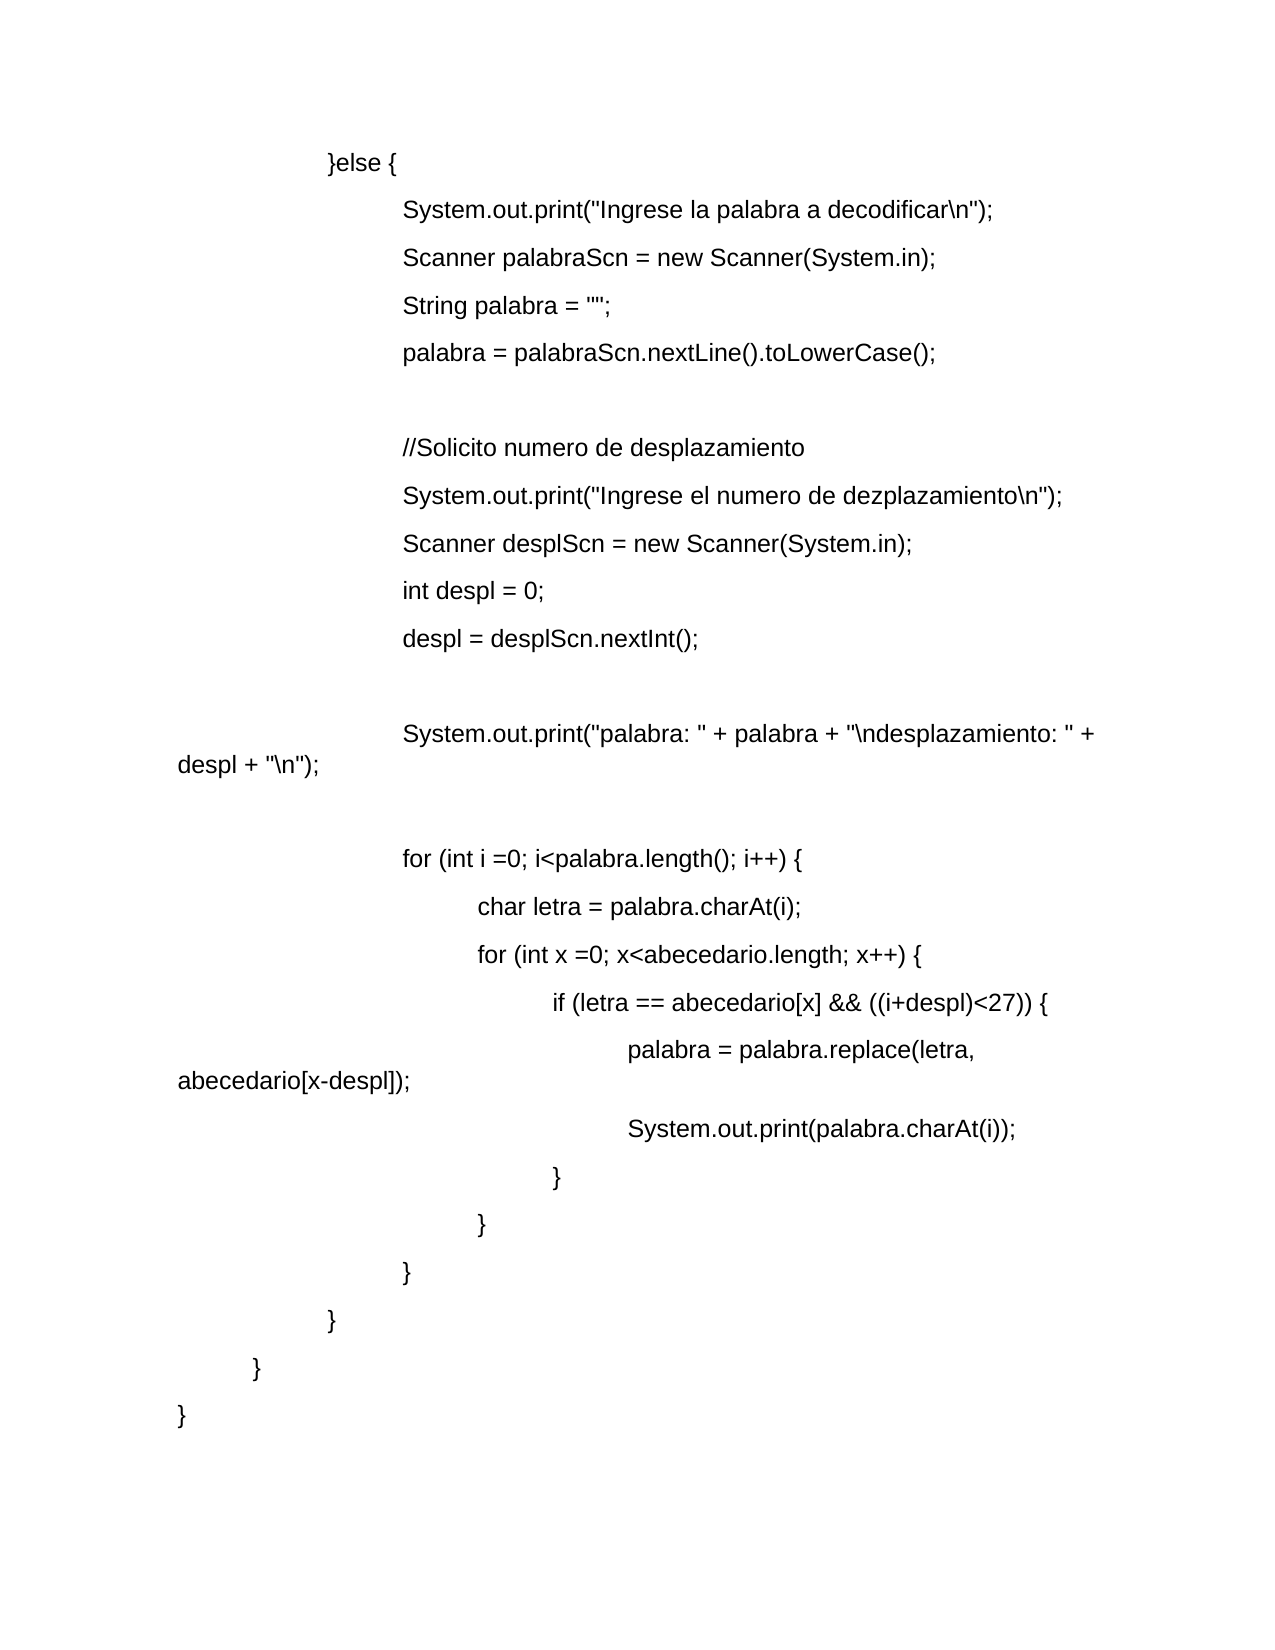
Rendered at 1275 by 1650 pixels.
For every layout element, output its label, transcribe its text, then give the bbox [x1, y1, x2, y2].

text Scanner desplScn = new Scanner(System.in); [177, 528, 1098, 557]
text System.out.print("Ingrese el numero de dezplazamiento\n"); [177, 481, 1098, 509]
text } [177, 1209, 1098, 1238]
text } [177, 1400, 1098, 1429]
text } [177, 1162, 1098, 1190]
text System.out.print("palabra: " + palabra + "\ndesplazamiento: " + despl + "\n"); [177, 719, 1098, 778]
text //Solicito numero de desplazamiento [177, 433, 1098, 462]
text palabra = palabraScn.nextLine().toLowerCase(); [177, 338, 1098, 367]
text for (int x =0; x<abecedario.length; x++) { [177, 940, 1098, 968]
text } [177, 1305, 1098, 1333]
text Scanner palabraScn = new Scanner(System.in); [177, 243, 1098, 272]
text String palabra = ""; [177, 291, 1098, 319]
text for (int i =0; i<palabra.length(); i++) { [177, 844, 1098, 873]
text palabra = palabra.replace(letra, abecedario[x-despl]); [177, 1035, 1098, 1095]
text if (letra == abecedario[x] && ((i+despl)<27)) { [177, 987, 1098, 1016]
text char letra = palabra.charAt(i); [177, 892, 1098, 921]
text int despl = 0; [177, 576, 1098, 605]
text } [177, 1352, 1098, 1381]
text despl = desplScn.nextInt(); [177, 624, 1098, 653]
text System.out.print(palabra.charAt(i)); [177, 1114, 1098, 1143]
text System.out.print("Ingrese la palabra a decodificar\n"); [177, 195, 1098, 224]
text }else { [177, 148, 1098, 176]
text } [177, 1257, 1098, 1286]
